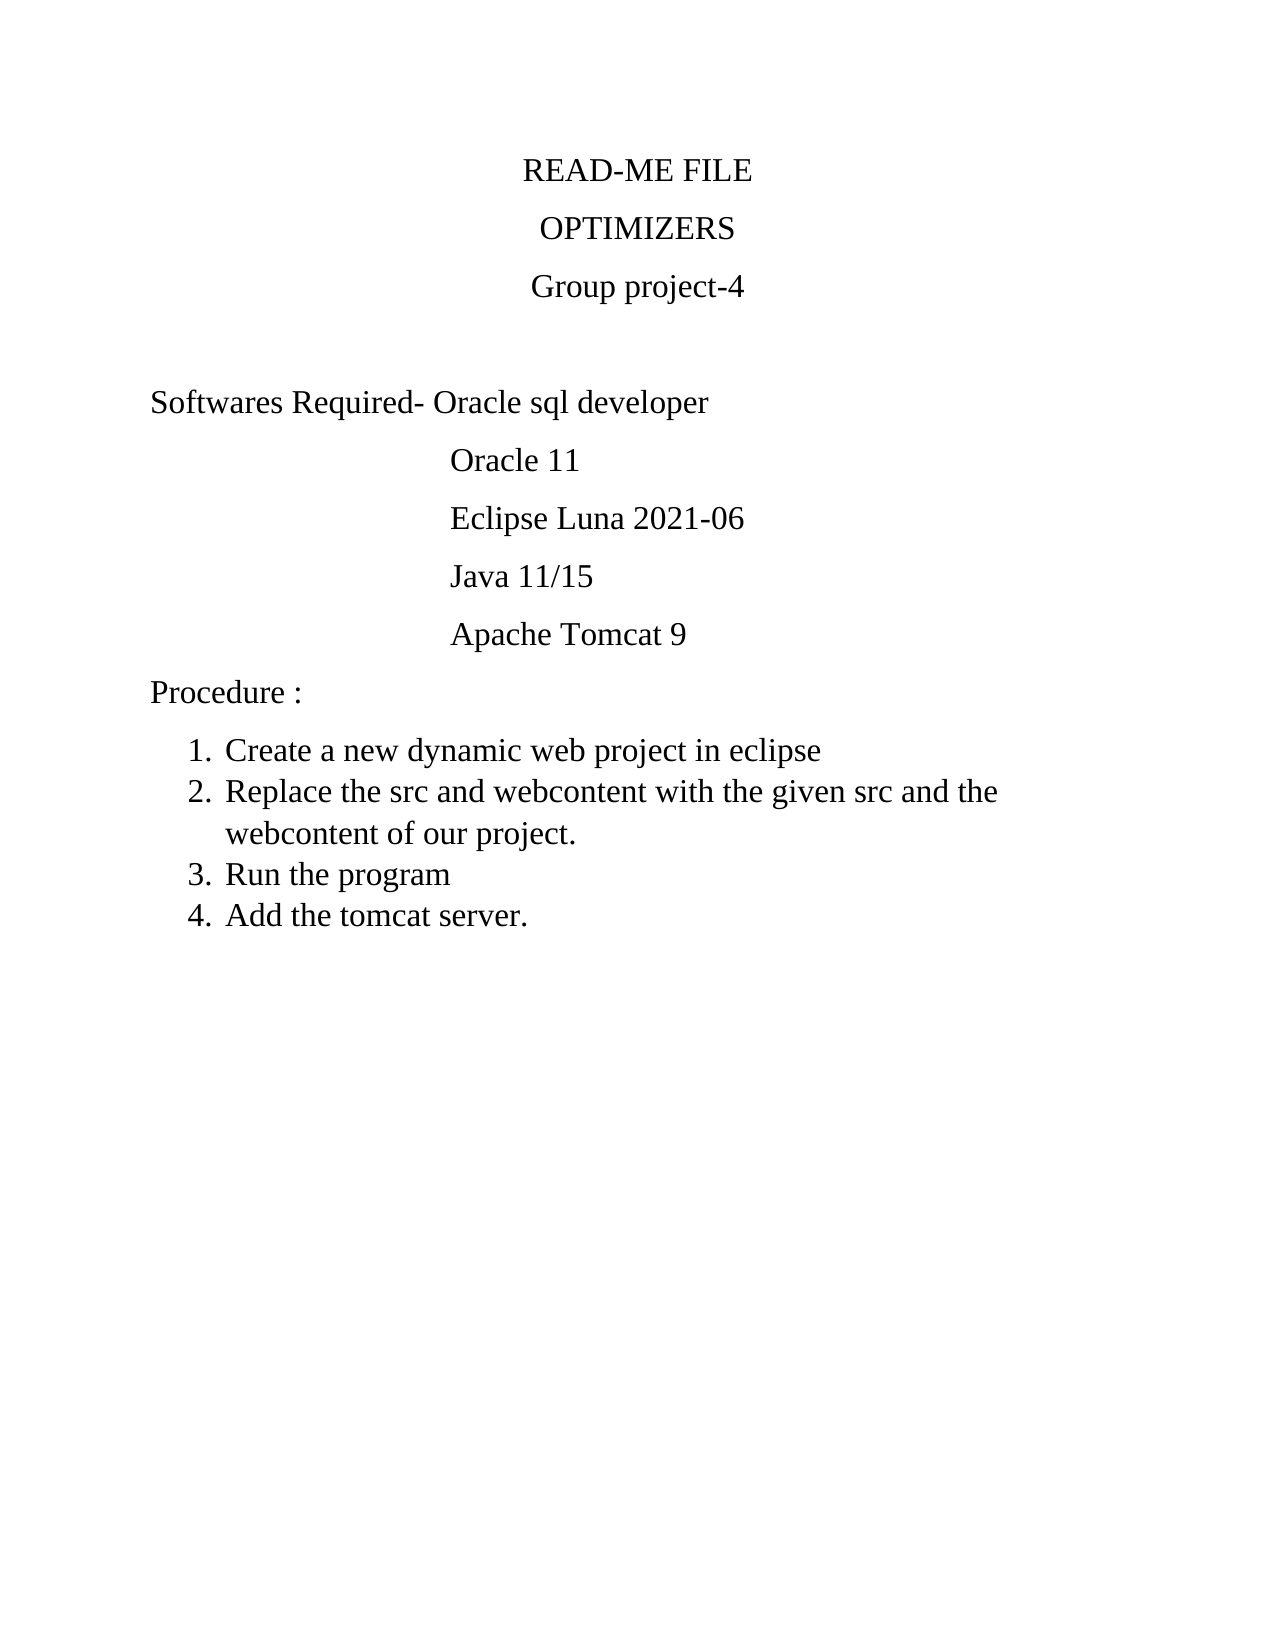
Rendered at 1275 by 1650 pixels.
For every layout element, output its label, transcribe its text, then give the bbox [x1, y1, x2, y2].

text Apache Tomcat 9 [150, 614, 1125, 652]
text Group project-4 [150, 266, 1125, 304]
list Add the tomcat server. [187, 896, 1125, 934]
list Run the program [187, 854, 1125, 893]
text READ-ME FILE [150, 150, 1125, 188]
text Eclipse Luna 2021-06 [150, 498, 1125, 536]
text OPTIMIZERS [150, 208, 1125, 246]
list Replace the src and webcontent with the given src and the webcontent of our project. [187, 772, 1125, 851]
list Create a new dynamic web project in eclipse [187, 730, 1125, 768]
text Softwares Required- Oracle sql developer [150, 382, 1125, 420]
text Procedure : [150, 672, 1125, 711]
text Java 11/15 [150, 556, 1125, 594]
text Oracle 11 [150, 440, 1125, 478]
